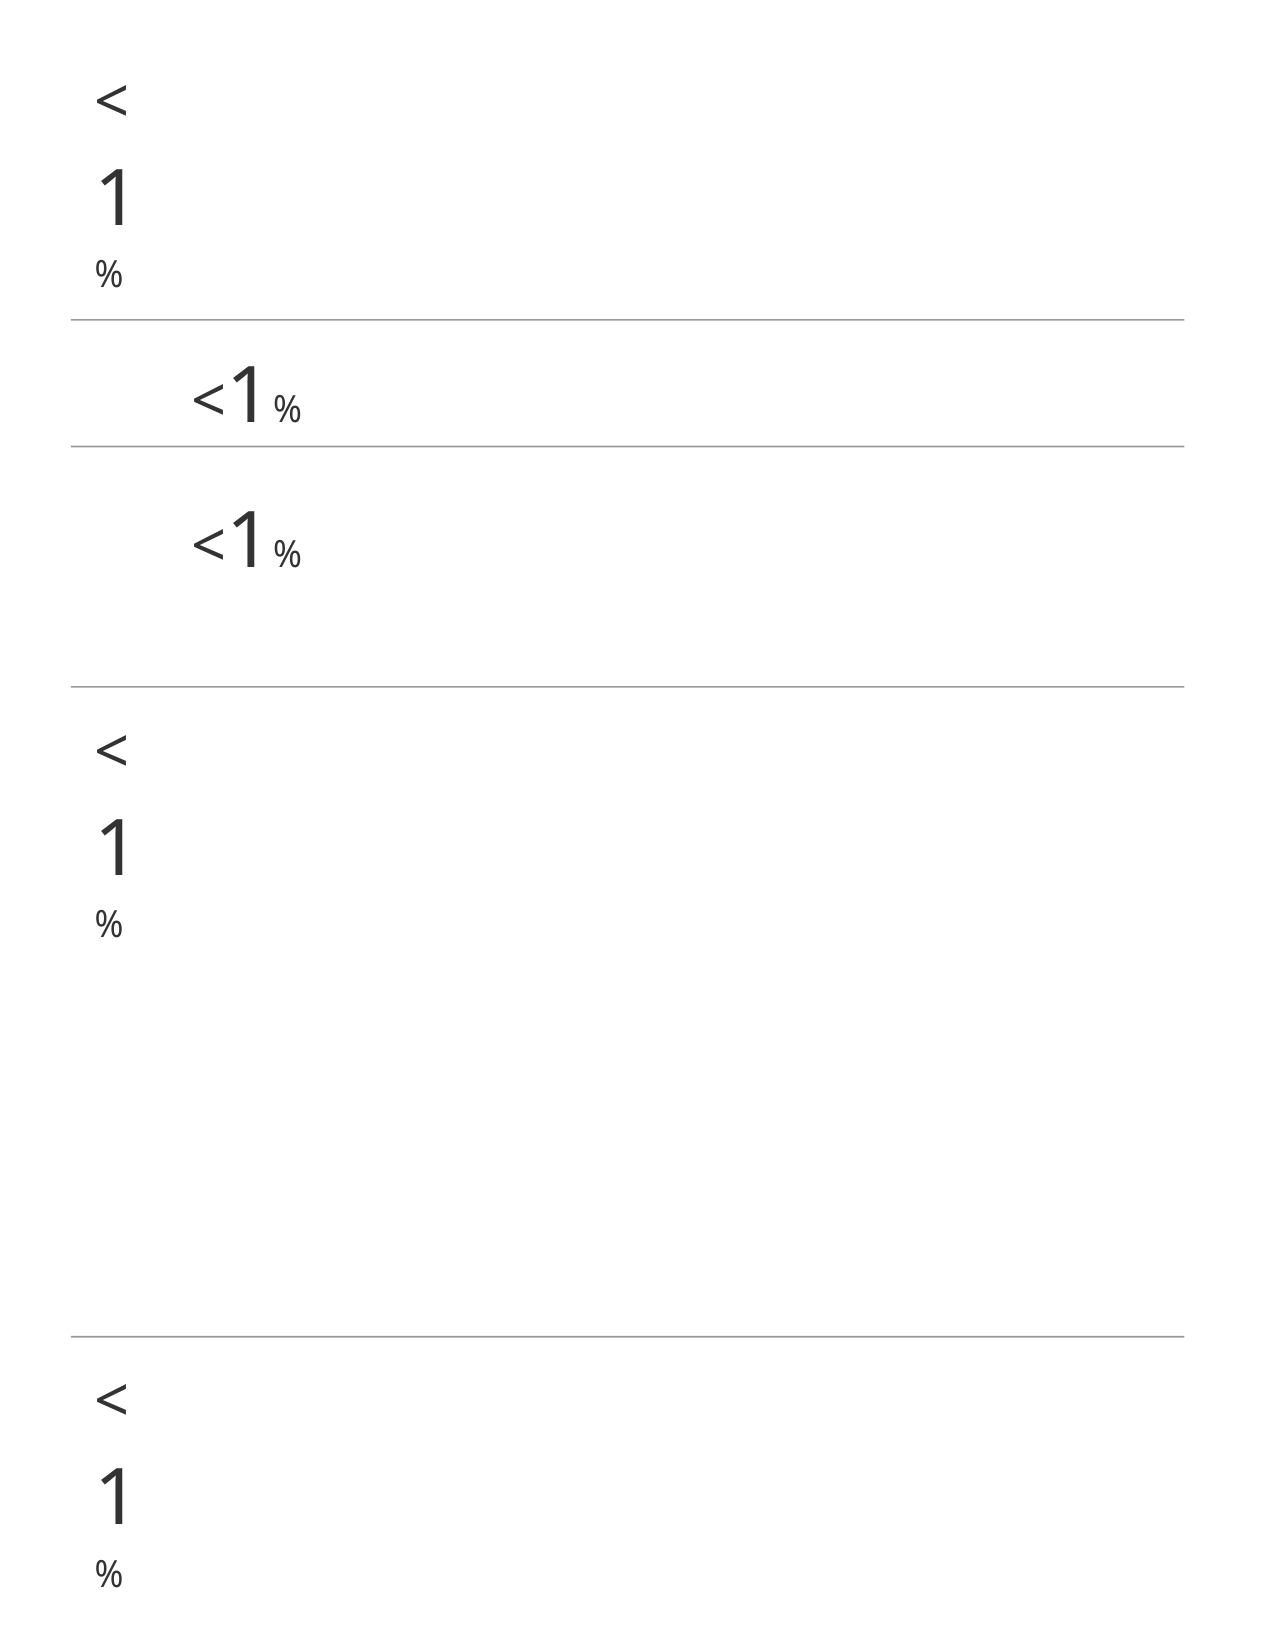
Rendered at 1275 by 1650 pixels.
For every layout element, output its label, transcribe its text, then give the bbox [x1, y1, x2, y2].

text <1% [191, 484, 1019, 590]
text <1% [191, 339, 1019, 445]
text <1% [94, 56, 143, 299]
text <1% [94, 706, 143, 949]
text <1% [94, 1356, 143, 1599]
